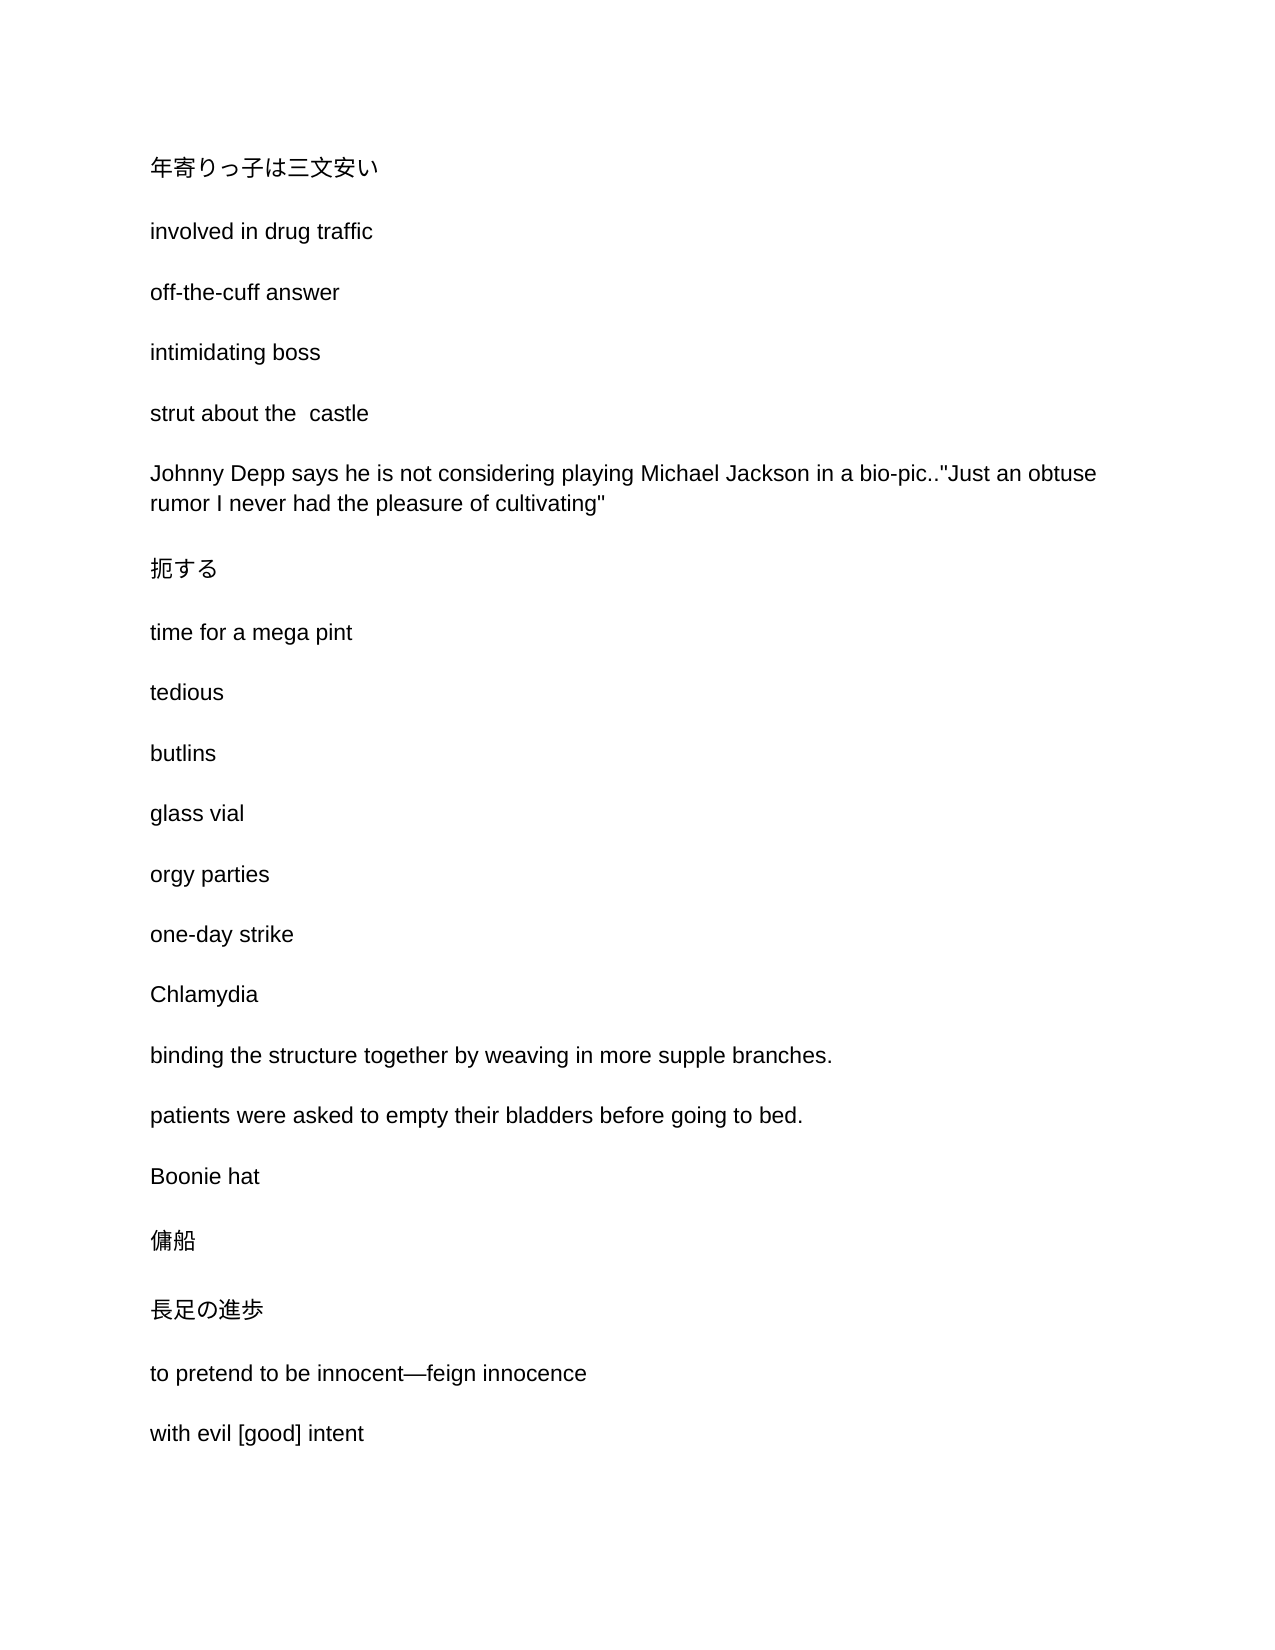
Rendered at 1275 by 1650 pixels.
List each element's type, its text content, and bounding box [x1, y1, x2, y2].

text 長足の進歩 [150, 1291, 1125, 1325]
text Johnny Depp says he is not considering playing Michael Jackson in a bio-pic.."Just an obtuse rumor I never had the pleasure of cultivating" [150, 460, 1125, 517]
text involved in drug traffic [150, 218, 1125, 245]
text patients were asked to empty their bladders before going to bed. [150, 1102, 1125, 1129]
text tedious [150, 679, 1125, 706]
text strut about the castle [150, 399, 1125, 426]
text butlins [150, 740, 1125, 766]
text to pretend to be innocent―feign innocence [150, 1360, 1125, 1386]
text off-the-cuff answer [150, 279, 1125, 305]
text orgy parties [150, 861, 1125, 887]
text Chlamydia [150, 981, 1125, 1008]
text with evil [good] intent [150, 1420, 1125, 1447]
text time for a mega pint [150, 619, 1125, 645]
text 傭船 [150, 1223, 1125, 1256]
text binding the structure together by weaving in more supple branches. [150, 1042, 1125, 1068]
text one-day strike [150, 921, 1125, 947]
text glass vial [150, 800, 1125, 827]
text Boonie hat [150, 1163, 1125, 1189]
text 扼する [150, 551, 1125, 584]
text 年寄りっ子は三文安い [150, 150, 1125, 183]
text intimidating boss [150, 339, 1125, 366]
